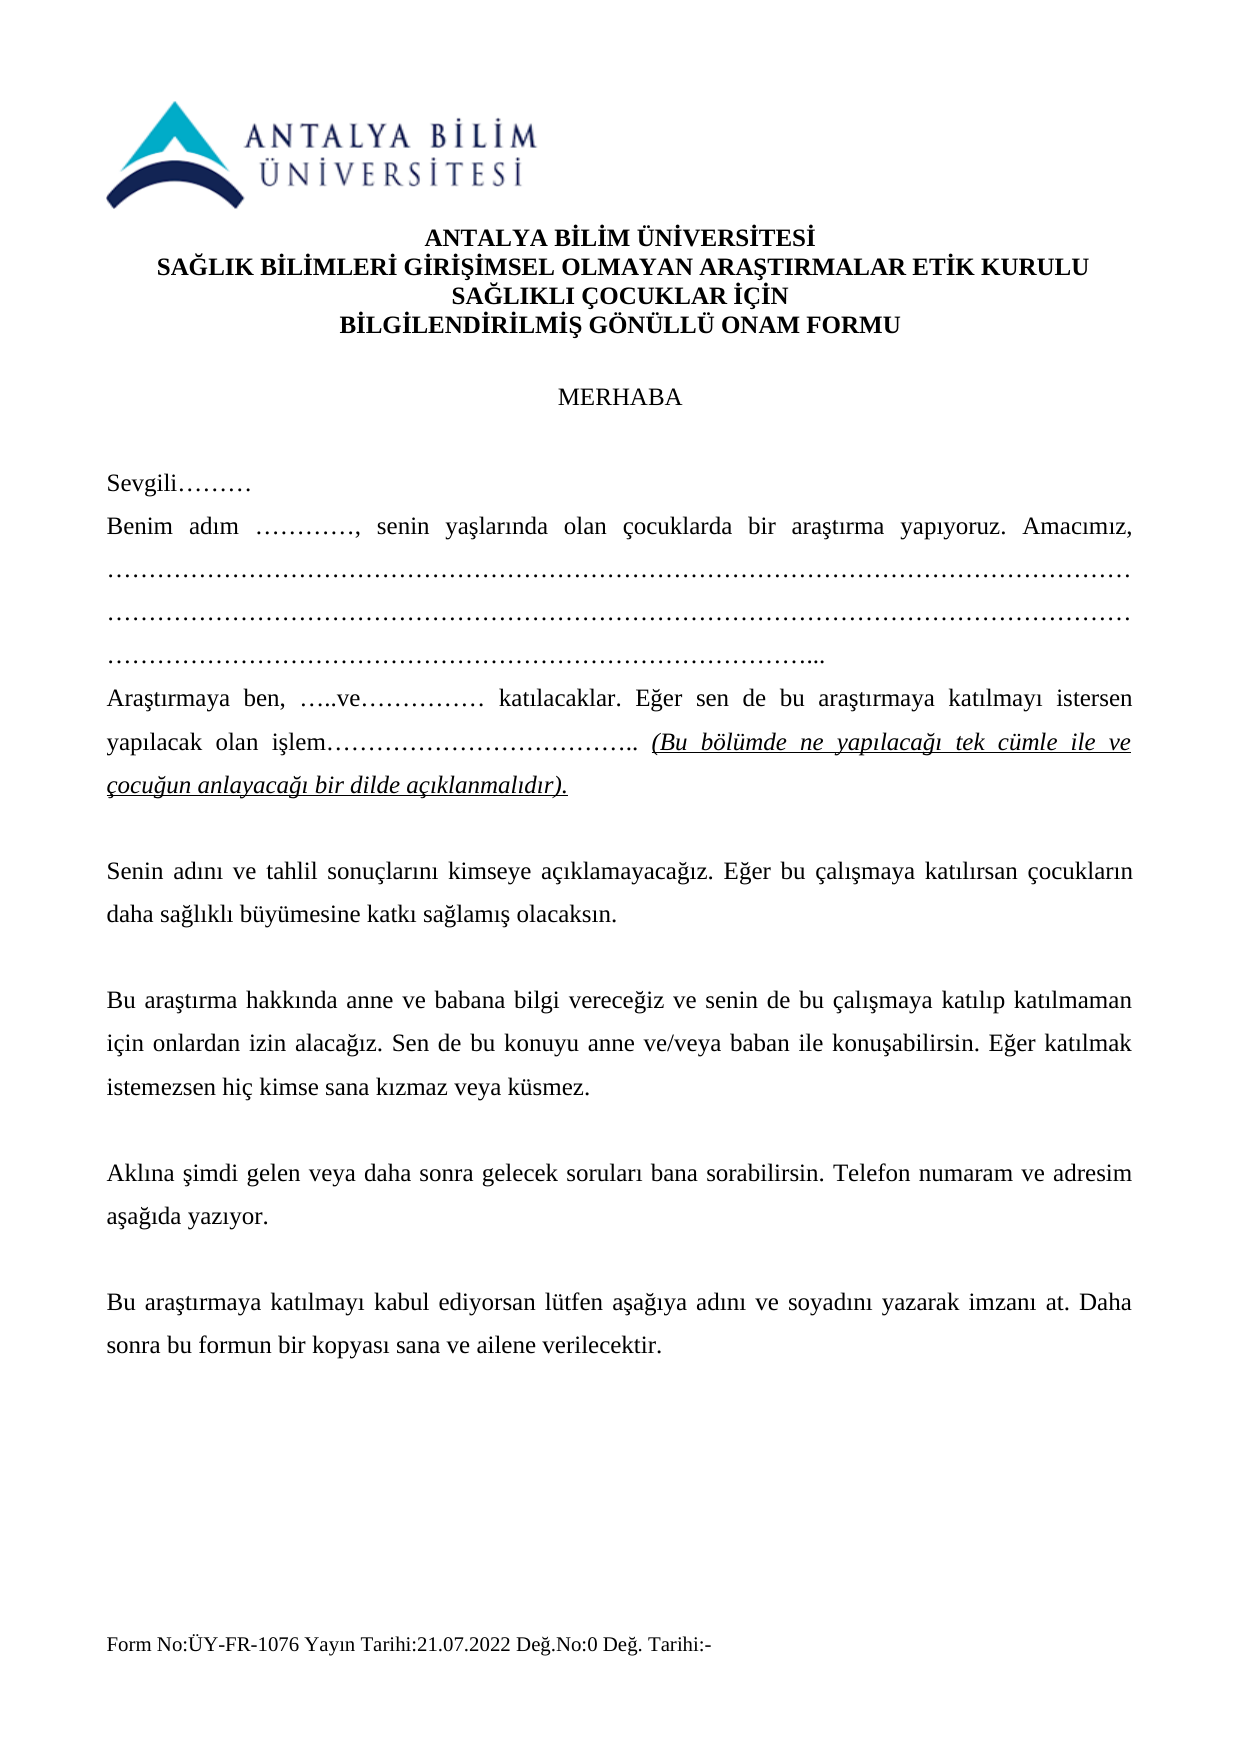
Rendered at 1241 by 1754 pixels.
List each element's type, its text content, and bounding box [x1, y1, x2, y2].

text Senin adını ve tahlil sonuçlarını kimseye açıklamayacağız. Eğer bu çalışmaya katılırsan çocukların daha sağlıklı büyümesine katkı sağlamış olacaksın. [106, 856, 1134, 928]
text SAĞLIK BİLİMLERİ GİRİŞİMSEL OLMAYAN ARAŞTIRMALAR ETİK KURULU [106, 252, 1134, 281]
text Araştırmaya ben, …..ve…………… katılacaklar. Eğer sen de bu araştırmaya katılmayı istersen yapılacak olan işlem……………………………….. (Bu bölümde ne yapılacağı tek cümle ile ve çocuğun anlayacağı bir dilde açıklanmalıdır). [106, 683, 1134, 798]
text BİLGİLENDİRİLMİŞ GÖNÜLLÜ ONAM FORMU [106, 310, 1134, 338]
text MERHABA [106, 382, 1134, 410]
subtitle ANTALYA BİLİM ÜNİVERSİTESİ [106, 223, 1134, 252]
text Bu araştırma hakkında anne ve babana bilgi vereceğiz ve senin de bu çalışmaya katılıp katılmaman için onlardan izin alacağız. Sen de bu konuyu anne ve/veya baban ile konuşabilirsin. Eğer katılmak istemezsen hiç kimse sana kızmaz veya küsmez. [106, 985, 1134, 1100]
text Bu araştırmaya katılmayı kabul ediyorsan lütfen aşağıya adını ve soyadını yazarak imzanı at. Daha sonra bu formun bir kopyası sana ve ailene verilecektir. [106, 1287, 1134, 1359]
text Sevgili……… Benim adım …………, senin yaşlarında olan çocuklarda bir araştırma yapıyoruz. Amacımız, ……………………………………………………………………………………………………………………………………………………………………………………………………………………………………………………………………………………………………... [106, 468, 1134, 669]
text Aklına şimdi gelen veya daha sonra gelecek soruları bana sorabilirsin. Telefon numaram ve adresim aşağıda yazıyor. [106, 1158, 1134, 1230]
picture [106, 99, 538, 209]
text SAĞLIKLI ÇOCUKLAR İÇİN [106, 281, 1134, 310]
